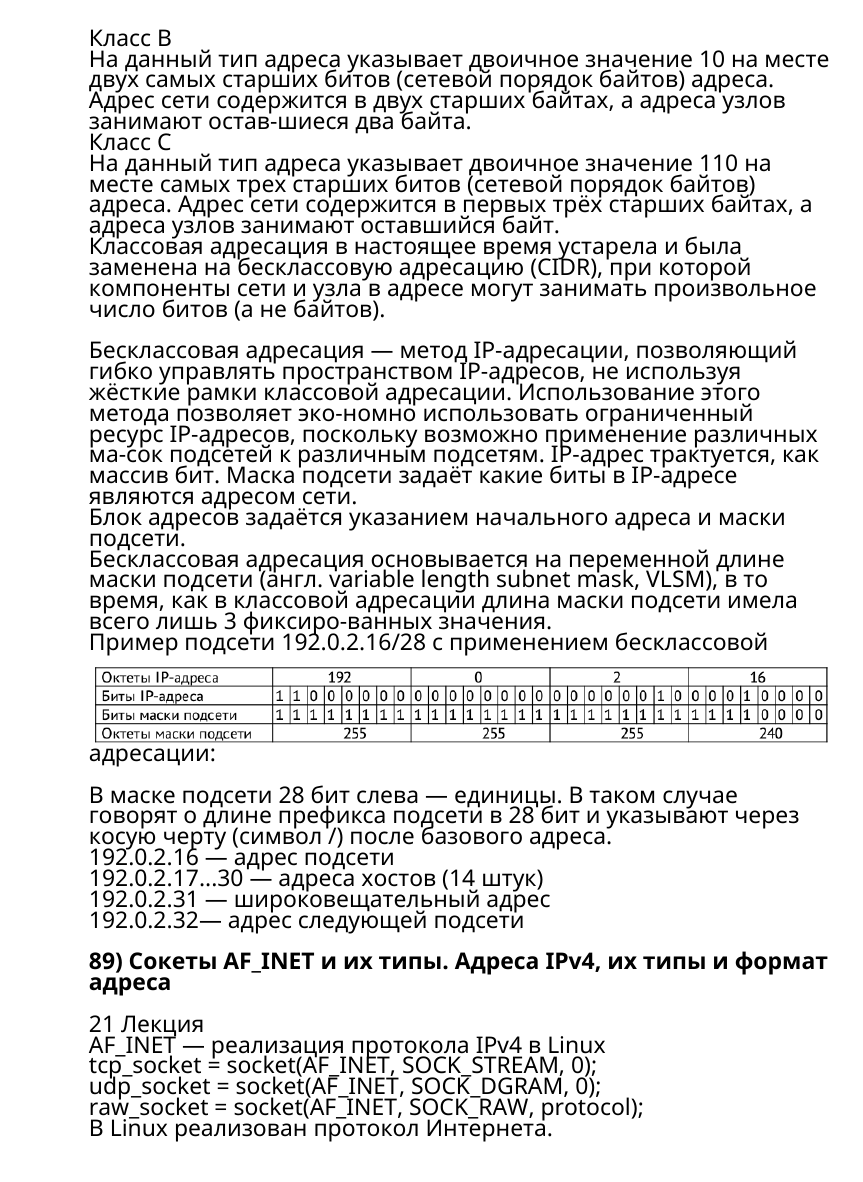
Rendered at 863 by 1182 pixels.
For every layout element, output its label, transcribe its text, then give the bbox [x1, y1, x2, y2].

text 192.0.2.17...30 — адреса хостов (14 штук) [89, 870, 833, 891]
text 89) Сокеты AF_INET и их типы. Адреса IPv4, их типы и формат адреса [89, 953, 833, 995]
picture [93, 665, 829, 745]
text 192.0.2.31 — широковещательный адрес [89, 891, 833, 911]
text На данный тип адреса указывает двоичное значение 110 на месте самых трех старших битов (сетевой порядок байтов) адреса. Адрес сети содержится в первых трёх старших байтах, а адреса узлов занимают оставшийся байт. [89, 154, 833, 238]
text Класс B [89, 29, 833, 50]
text В Linux реализован протокол Интернета. [89, 1120, 833, 1141]
text В маске подсети 28 бит слева — единицы. В таком случае говорят о длине префикса подсети в 28 бит и указывают через косую черту (символ /) после базового адреса. [89, 786, 833, 849]
text raw_socket = socket(AF_INET, SOCK_RAW, protocol); [89, 1099, 833, 1120]
text Классовая адресация в настоящее время устарела и была заменена на бесклассовую адресацию (CIDR), при которой компоненты сети и узла в адресе могут занимать произвольное число битов (а не байтов). [89, 238, 833, 321]
text tcp_socket = socket(AF_INET, SOCK_STREAM, 0); [89, 1057, 833, 1078]
text Бесклассовая адресация — метод IP-адресации, позволяющий гибко управлять пространством IP-адресов, не используя жёсткие рамки классовой адресации. Использование этого метода позволяет эко-номно использовать ограниченный ресурс IP-адресов, поскольку возможно применение различных ма-сок подсетей к различным подсетям. IP-адрес трактуется, как массив бит. Маска подсети задаёт какие биты в IP-адресе являются адресом сети. [89, 342, 833, 509]
text Класс C [89, 134, 833, 154]
text На данный тип адреса указывает двоичное значение 10 на месте двух самых старших битов (сетевой порядок байтов) адреса. Адрес сети содержится в двух старших байтах, а адреса узлов занимают остав-шиеся два байта. [89, 50, 833, 134]
text Блок адресов задаётся указанием начального адреса и маски подсети. [89, 509, 833, 550]
text 192.0.2.32— адрес следующей подсети [89, 911, 833, 932]
text udp_socket = socket(AF_INET, SOCK_DGRAM, 0); [89, 1078, 833, 1099]
text AF_INET — реализация протокола IPv4 в Linux [89, 1036, 833, 1057]
text 21 Лекция [89, 1016, 833, 1036]
text 192.0.2.16 — адрес подсети [89, 849, 833, 870]
text Бесклассовая адресация основывается на переменной длине маски подсети (англ. variable length subnet mask, VLSM), в то время, как в классовой адресации длина маски подсети имела всего лишь 3 фиксиро-ванных значения. [89, 550, 833, 634]
